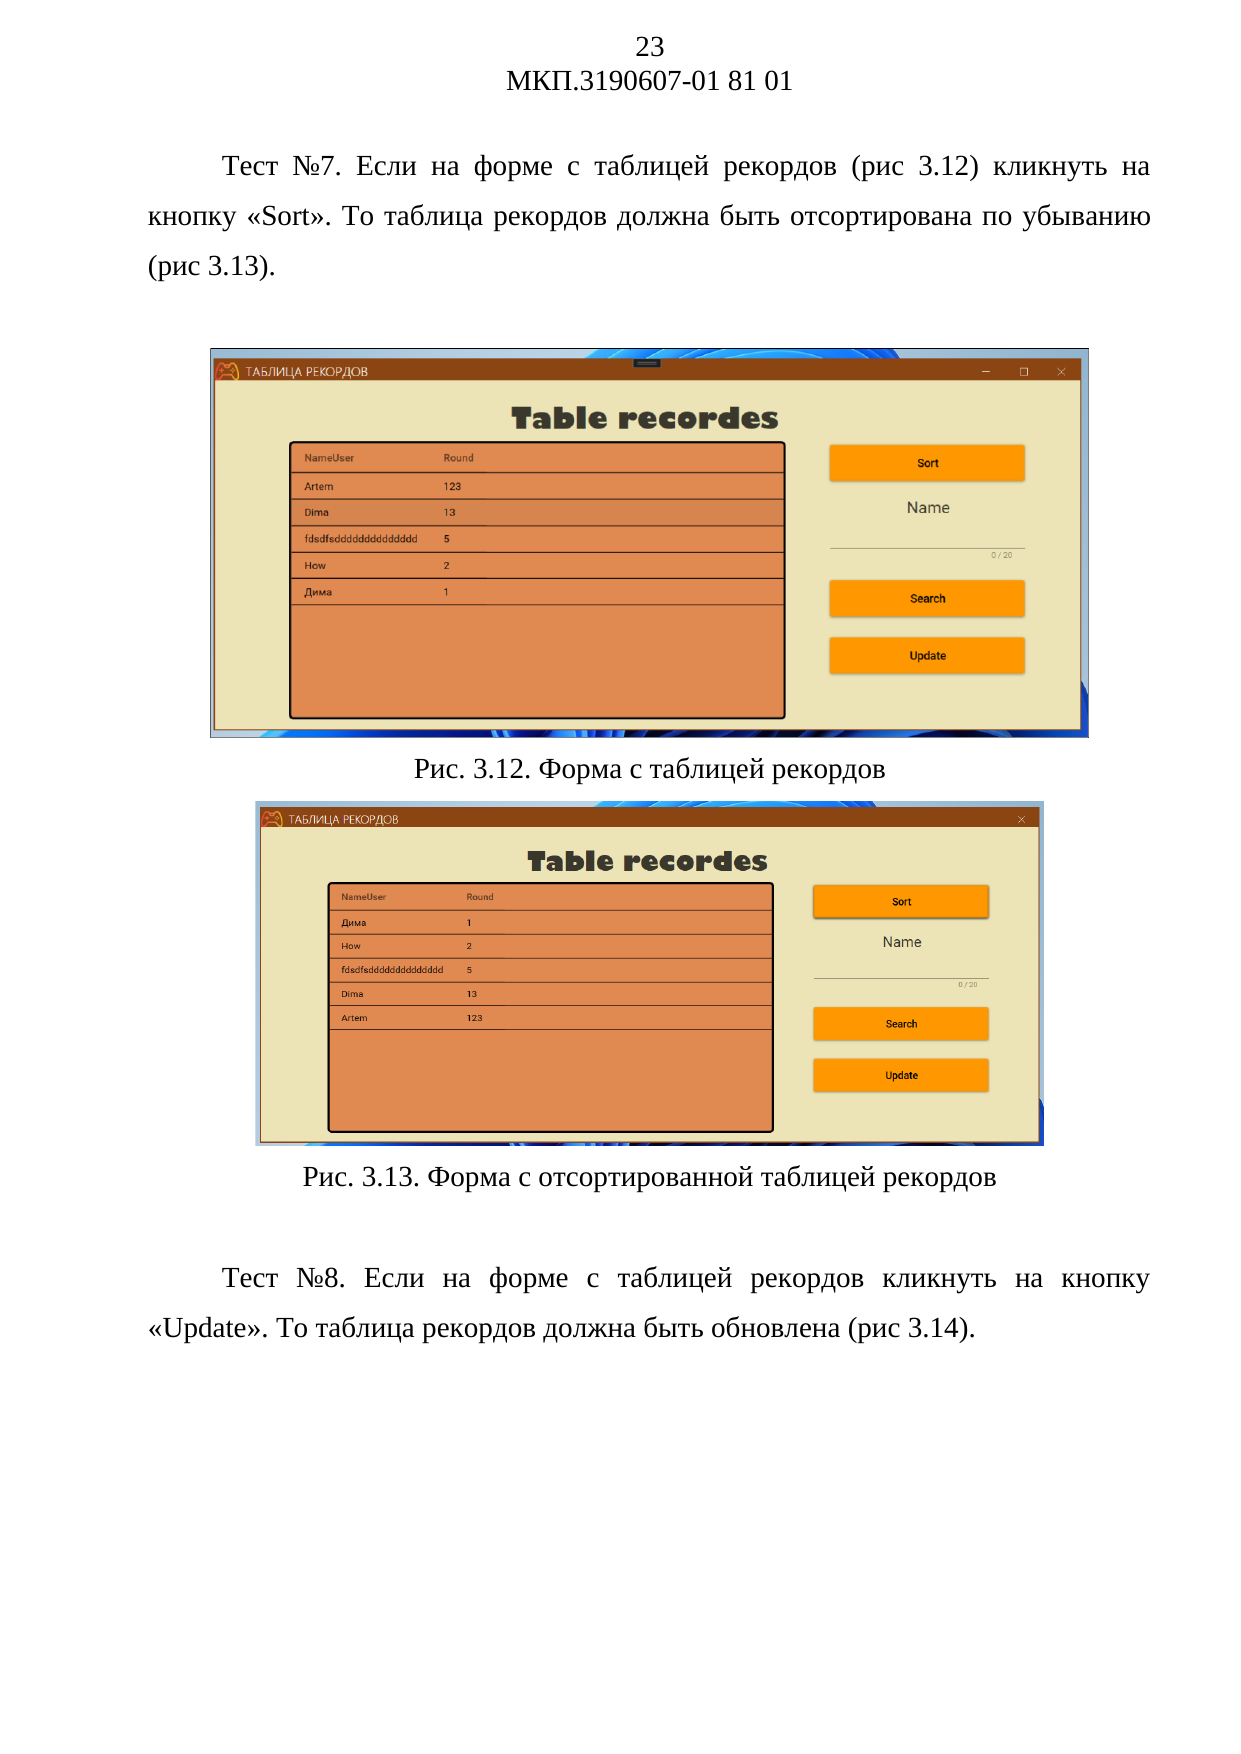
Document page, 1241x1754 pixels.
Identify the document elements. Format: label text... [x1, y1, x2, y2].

text Тест №7. Если на форме с таблицей рекордов (рис 3.12) кликнуть на кнопку «Sort». То таблица рекордов должна быть отсортирована по убыванию (рис 3.13). [148, 148, 1152, 282]
picture [210, 348, 1089, 738]
text Рис. 3.12. Форма с таблицей рекордов [148, 751, 1152, 785]
picture [255, 801, 1044, 1146]
text Рис. 3.13. Форма с отсортированной таблицей рекордов [148, 1159, 1152, 1193]
text Тест №8. Если на форме с таблицей рекордов кликнуть на кнопку «Update». То таблица рекордов должна быть обновлена (рис 3.14). [148, 1260, 1152, 1344]
